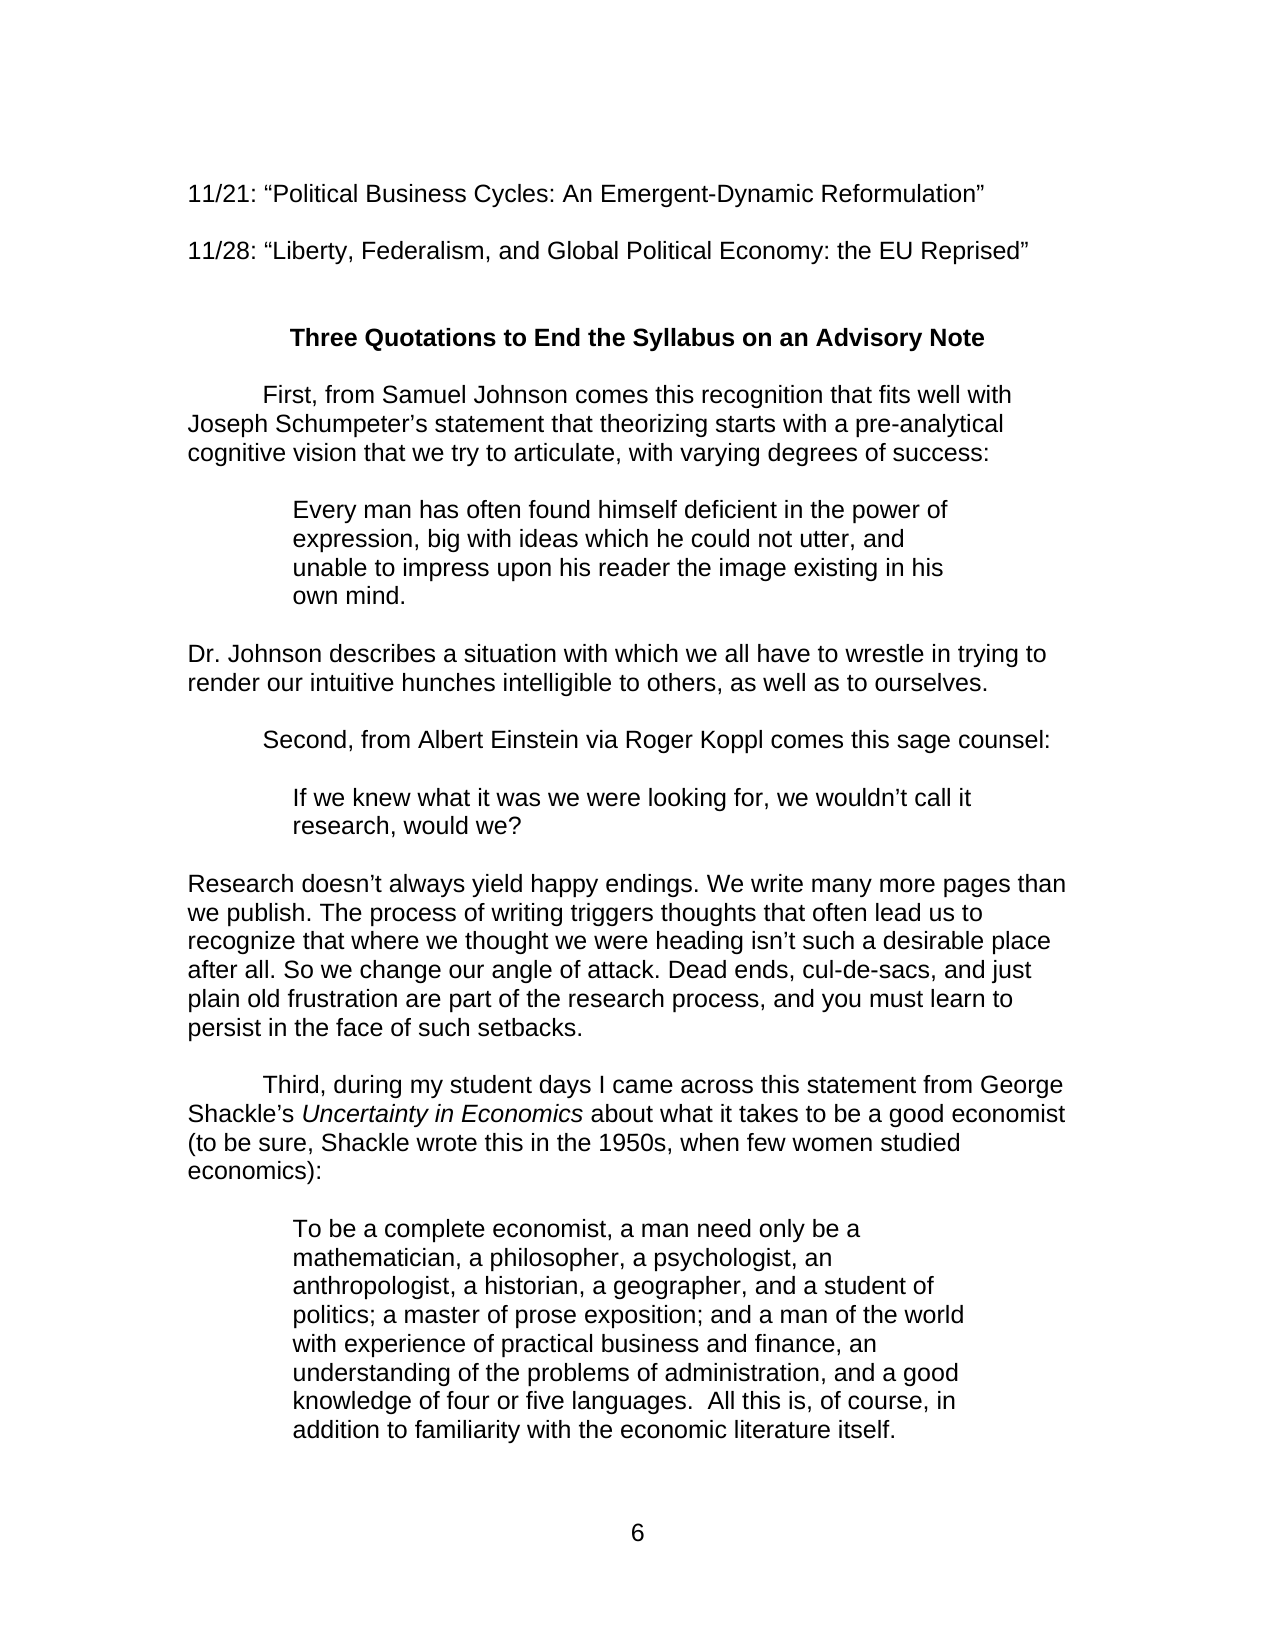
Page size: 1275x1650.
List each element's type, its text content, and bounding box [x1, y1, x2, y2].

text Three Quotations to End the Syllabus on an Advisory Note [187, 322, 1087, 351]
text Every man has often found himself deficient in the power of expression, big with ideas which he could not utter, and unable to impress upon his reader the image existing in his own mind. [292, 495, 982, 610]
text Research doesn’t always yield happy endings. We write many more pages than we publish. The process of writing triggers thoughts that often lead us to recognize that where we thought we were heading isn’t such a desirable place after all. So we change our angle of attack. Dead ends, cul-de-sacs, and just plain old frustration are part of the research process, and you must learn to persist in the face of such setbacks. [187, 869, 1087, 1041]
text If we knew what it was we were looking for, we wouldn’t call it research, would we? [292, 782, 982, 840]
text Dr. Johnson describes a situation with which we all have to wrestle in trying to render our intuitive hunches intelligible to others, as well as to ourselves. [187, 639, 1087, 696]
text Third, during my student days I came across this statement from George Shackle’s Uncertainty in Economics about what it takes to be a good economist (to be sure, Shackle wrote this in the 1950s, when few women studied economics): [187, 1070, 1087, 1185]
text To be a complete economist, a man need only be a mathematician, a philosopher, a psychologist, an anthropologist, a historian, a geographer, and a student of politics; a master of prose exposition; and a man of the world with experience of practical business and finance, an understanding of the problems of administration, and a good knowledge of four or five languages. All this is, of course, in addition to familiarity with the economic literature itself. [292, 1214, 982, 1444]
text First, from Samuel Johnson comes this recognition that fits well with Joseph Schumpeter’s statement that theorizing starts with a pre-analytical cognitive vision that we try to articulate, with varying degrees of success: [187, 380, 1087, 466]
text 11/28: “Liberty, Federalism, and Global Political Economy: the EU Reprised” [187, 236, 1087, 265]
text Second, from Albert Einstein via Roger Koppl comes this sage counsel: [187, 725, 1087, 754]
text 11/21: “Political Business Cycles: An Emergent-Dynamic Reformulation” [187, 179, 1087, 207]
